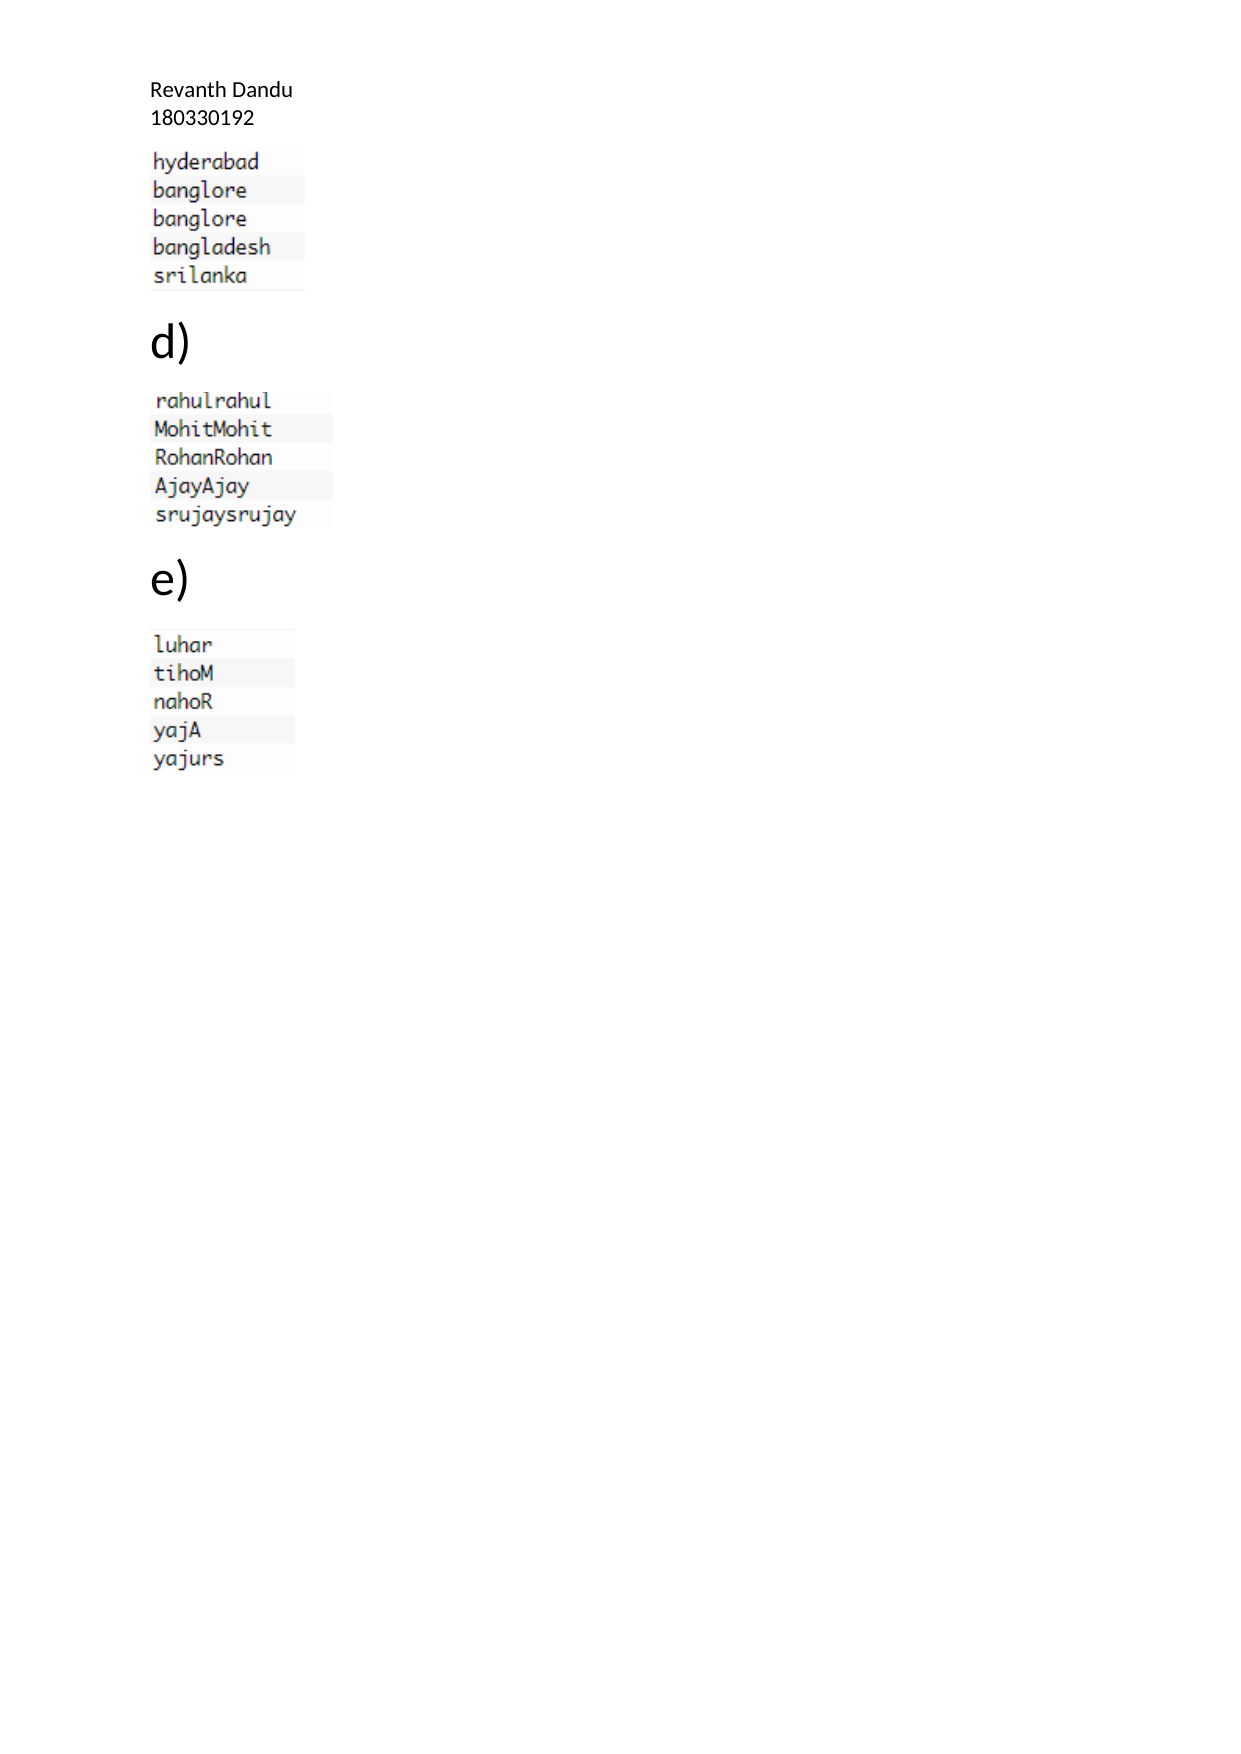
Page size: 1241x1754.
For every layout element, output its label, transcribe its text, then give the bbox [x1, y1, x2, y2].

picture [150, 392, 333, 528]
picture [150, 150, 305, 291]
picture [150, 629, 296, 772]
text e) [150, 547, 1090, 608]
text d) [150, 309, 1090, 371]
